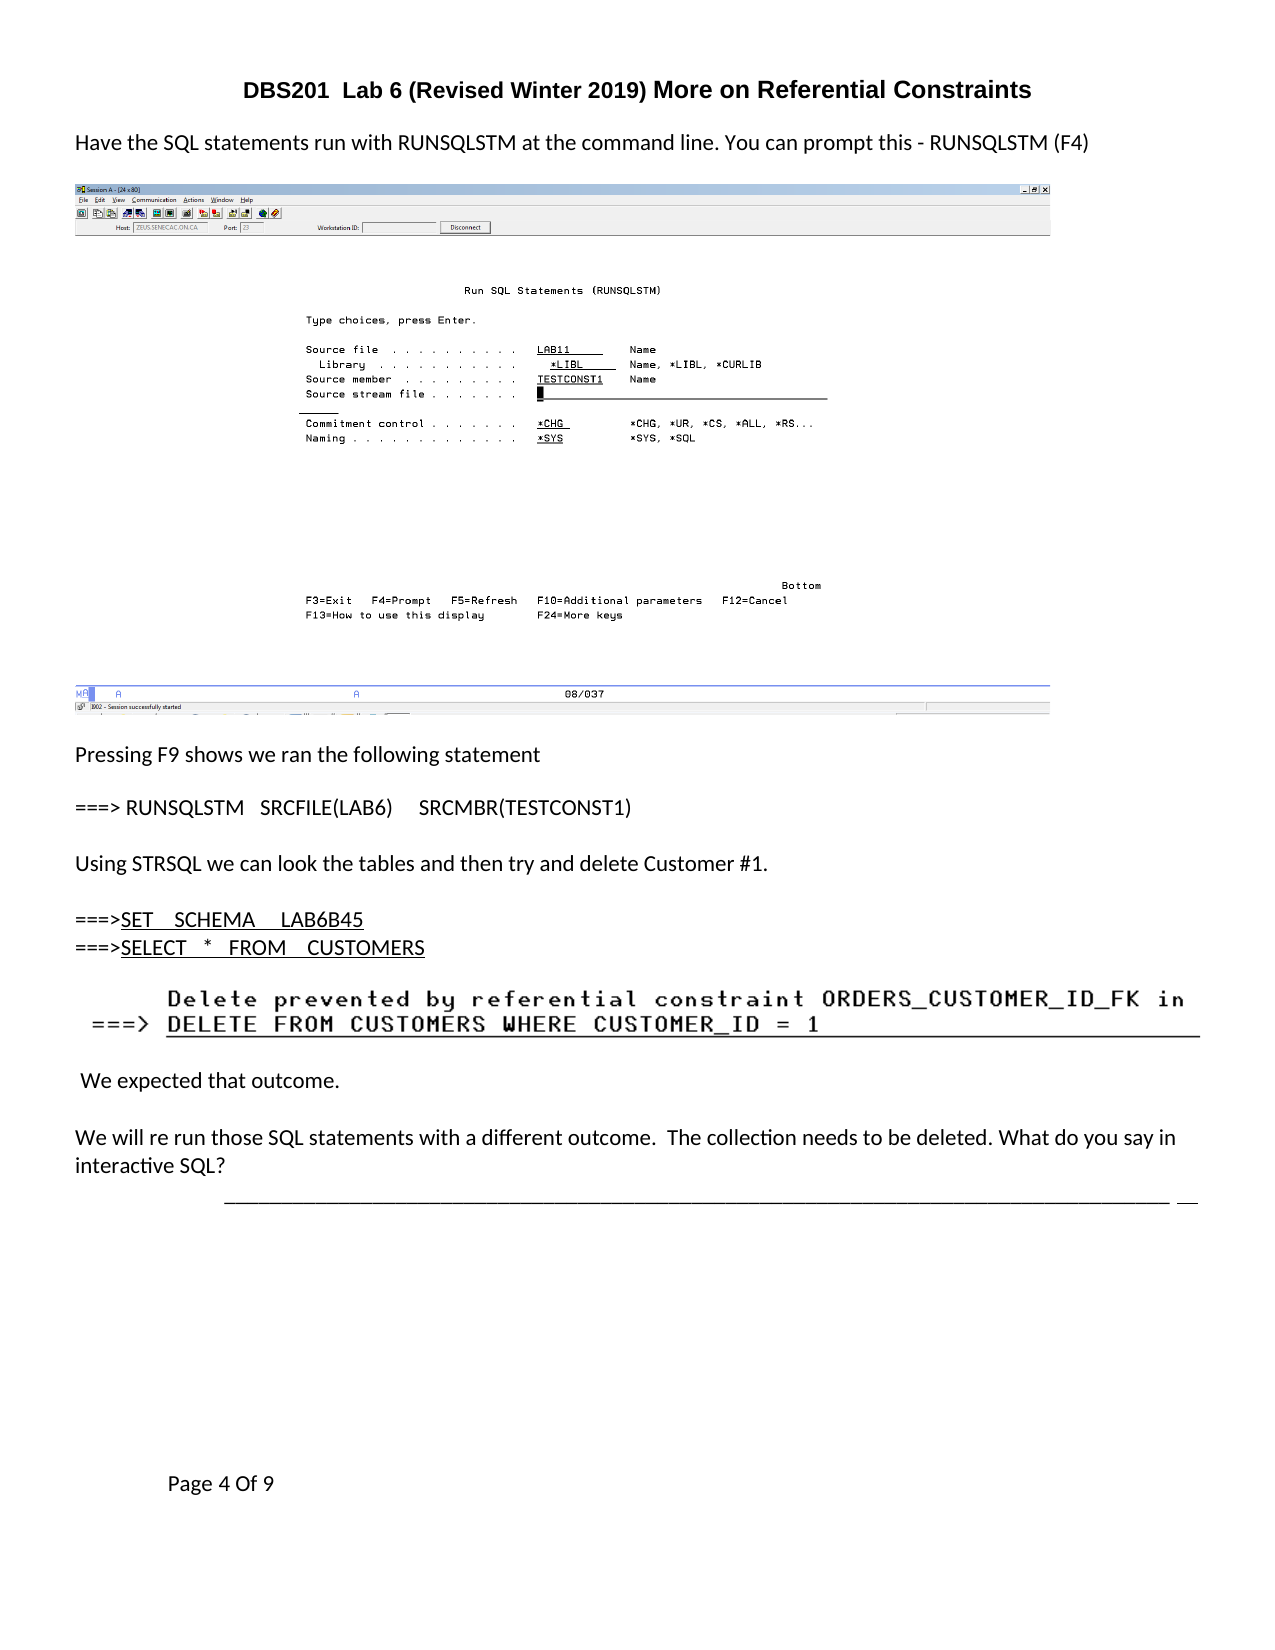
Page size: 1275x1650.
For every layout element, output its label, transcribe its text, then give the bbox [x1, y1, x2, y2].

text Pressing F9 shows we ran the following statement [75, 740, 1200, 768]
text We will re run those SQL statements with a different outcome. The collection needs to be deleted. What do you say in interactive SQL? [75, 1123, 1200, 1179]
text ===> RUNSQLSTM SRCFILE(LAB6) SRCMBR(TESTCONST1) [75, 793, 1200, 821]
text Have the SQL statements run with RUNSQLSTM at the command line. You can prompt this - RUNSQLSTM (F4) [75, 128, 1200, 156]
text ===>SET SCHEMA LAB6B45 [75, 905, 1200, 933]
text ===>SELECT * FROM CUSTOMERS [75, 933, 1200, 961]
picture [75, 184, 1050, 715]
text ___________________________________________________________________________________ [75, 1179, 1200, 1207]
text We expected that outcome. [75, 1067, 1200, 1095]
text Using STRSQL we can look the tables and then try and delete Customer #1. [75, 849, 1200, 877]
picture [75, 988, 1200, 1039]
